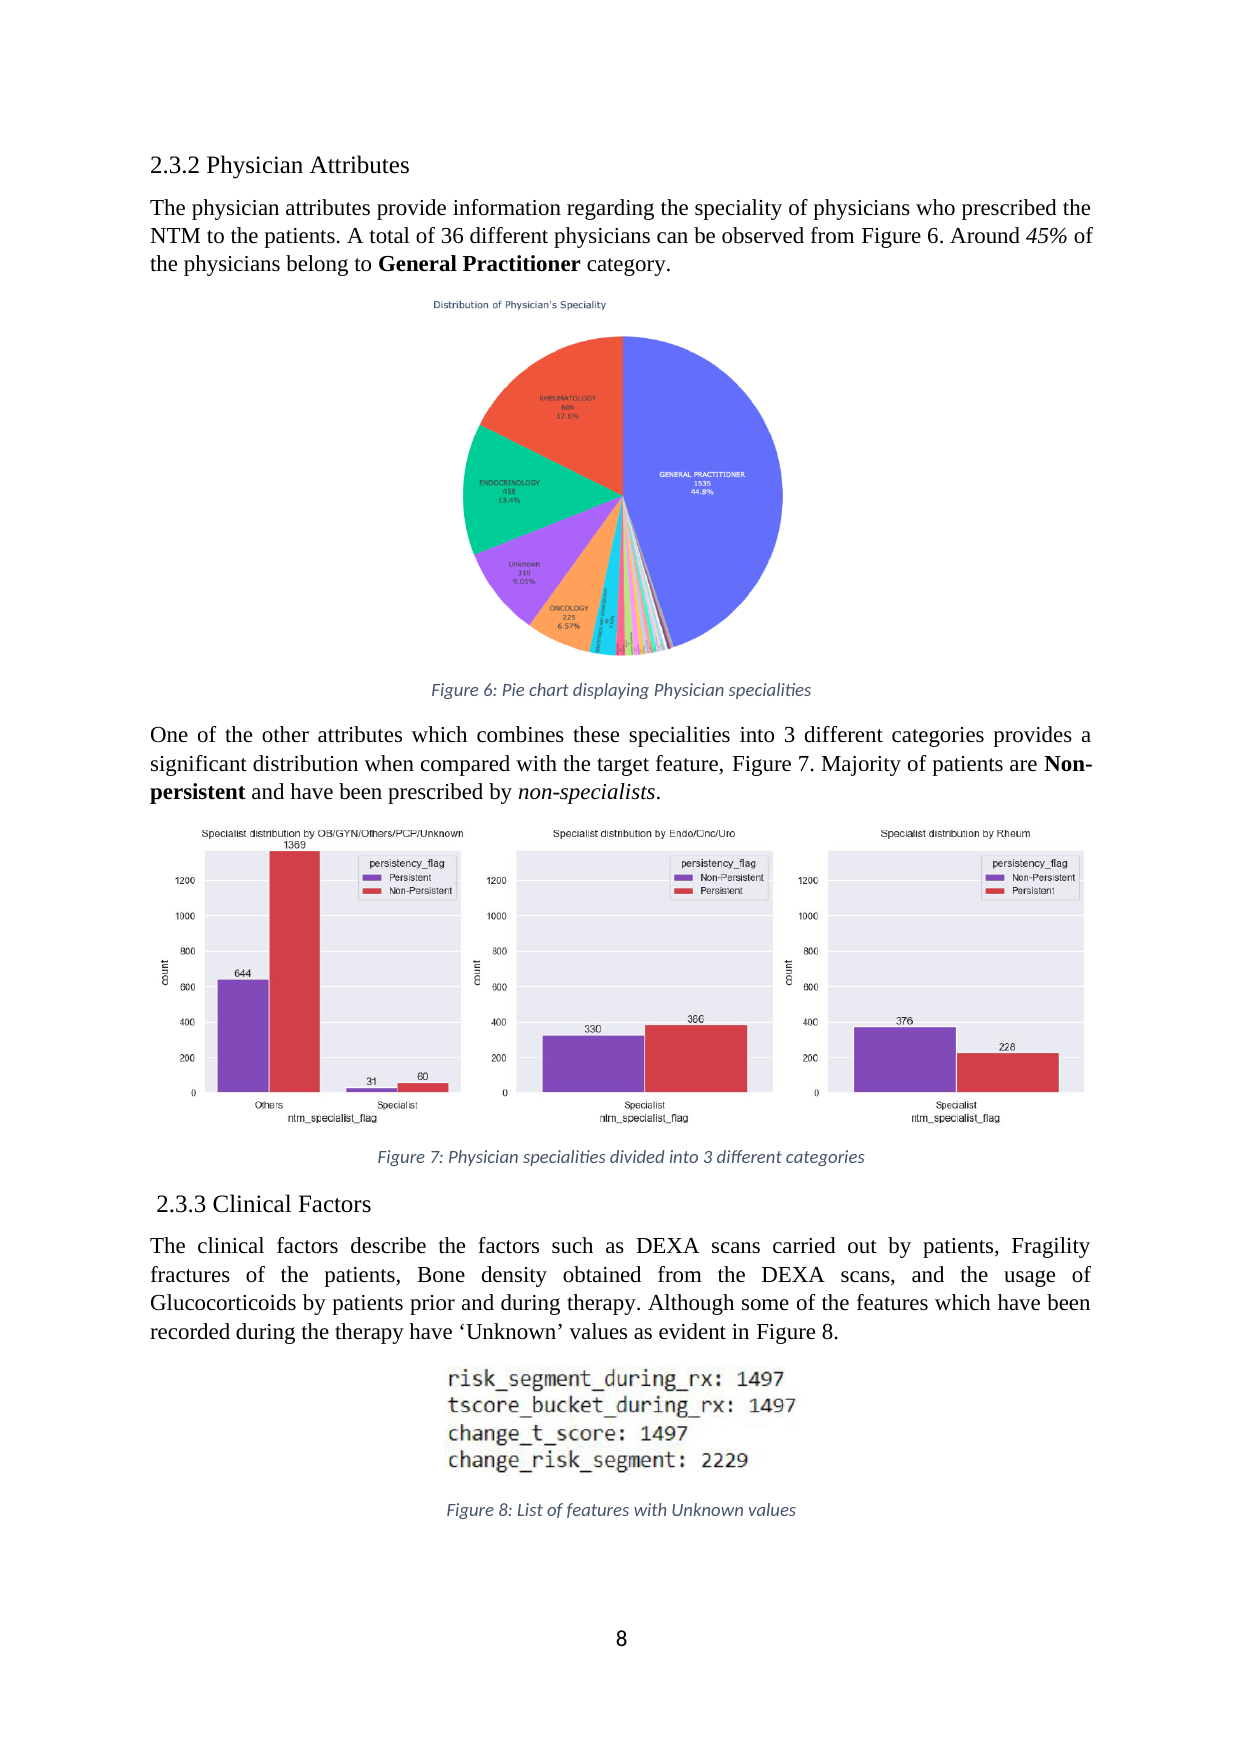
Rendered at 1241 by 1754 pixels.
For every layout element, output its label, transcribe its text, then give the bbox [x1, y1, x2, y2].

text The physician attributes provide information regarding the speciality of physicians who prescribed the NTM to the patients. A total of 36 different physicians can be observed from Figure 6. Around 45% of the physicians belong to General Practitioner category. [150, 193, 1093, 277]
subtitle 2.3.3 Clinical Factors [150, 1189, 1093, 1218]
picture [150, 823, 1093, 1127]
subtitle 2.3.2 Physician Attributes [150, 150, 1093, 179]
text Figure 6: Pie chart displaying Physician specialities [150, 678, 1093, 701]
text Figure 7: Physician specialities divided into 3 different categories [150, 1145, 1093, 1168]
picture [438, 1363, 805, 1480]
text Figure 8: List of features with Unknown values [150, 1498, 1093, 1521]
text The clinical factors describe the factors such as DEXA scans carried out by patients, Fragility fractures of the patients, Bone density obtained from the DEXA scans, and the usage of Glucocorticoids by patients prior and during therapy. Although some of the features which have been recorded during the therapy have ‘Unknown’ values as evident in Figure 8. [150, 1233, 1093, 1344]
picture [430, 295, 813, 659]
text One of the other attributes which combines these specialities into 3 different categories provides a significant distribution when compared with the target feature, Figure 7. Majority of patients are Non-persistent and have been prescribed by non-specialists. [150, 721, 1093, 805]
